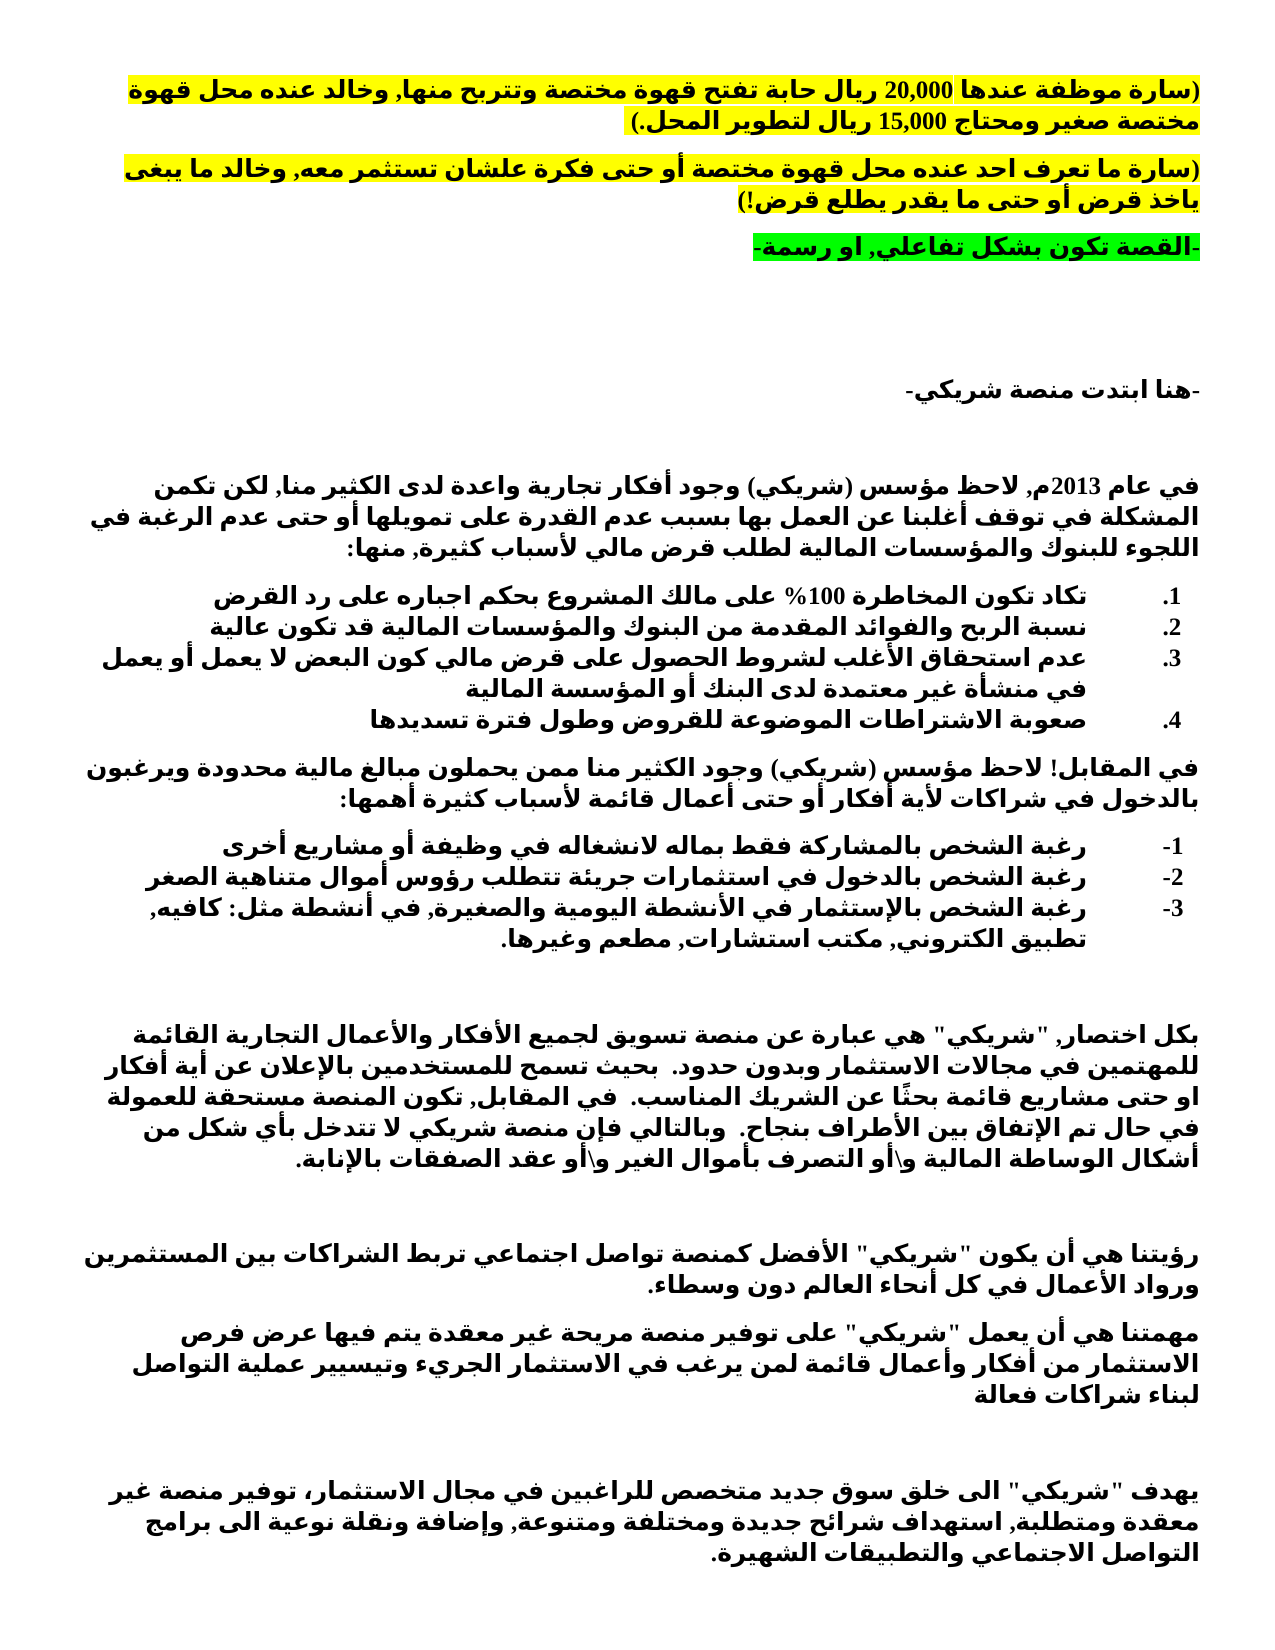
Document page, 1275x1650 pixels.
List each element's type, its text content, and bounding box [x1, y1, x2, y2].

text بكل اختصار, "شريكي" هي عبارة عن منصة تسويق لجميع الأفكار والأعمال التجارية القائمة للمهتمين في مجالات الاستثمار وبدون حدود. بحيث تسمح للمستخدمين بالإعلان عن أية أفكار او حتى مشاريع قائمة بحثًا عن الشريك المناسب. في المقابل, تكون المنصة مستحقة للعمولة في حال تم الإتفاق بين الأطراف بنجاح. وبالتالي فإن منصة شريكي لا تتدخل بأي شكل من أشكال الوساطة المالية و\أو التصرف بأموال الغير و\أو عقد الصفقات بالإنابة. [75, 1020, 1200, 1173]
list تكاد تكون المخاطرة 100% على مالك المشروع بحكم اجباره على رد القرض [75, 581, 1162, 609]
text (سارة ما تعرف احد عنده محل قهوة مختصة أو حتى فكرة علشان تستثمر معه, وخالد ما يبغى ياخذ قرض أو حتى ما يقدر يطلع قرض!) [75, 154, 1200, 213]
text -هنا ابتدت منصة شريكي- [75, 376, 1200, 404]
list رغبة الشخص بالدخول في استثمارات جريئة تتطلب رؤوس أموال متناهية الصغر [75, 862, 1162, 891]
text رؤيتنا هي أن يكون "شريكي" الأفضل كمنصة تواصل اجتماعي تربط الشراكات بين المستثمرين ورواد الأعمال في كل أنحاء العالم دون وسطاء. [75, 1239, 1200, 1299]
text في عام 2013م, لاحظ مؤسس (شريكي) وجود أفكار تجارية واعدة لدى الكثير منا, لكن تكمن المشكلة في توقف أغلبنا عن العمل بها بسبب عدم القدرة على تمويلها أو حتى عدم الرغبة في اللجوء للبنوك والمؤسسات المالية لطلب قرض مالي لأسباب كثيرة, منها: [75, 471, 1200, 562]
text مهمتنا هي أن يعمل "شريكي" على توفير منصة مريحة غير معقدة يتم فيها عرض فرص الاستثمار من أفكار وأعمال قائمة لمن يرغب في الاستثمار الجريء وتيسيير عملية التواصل لبناء شراكات فعالة [75, 1318, 1200, 1409]
list رغبة الشخص بالمشاركة فقط بماله لانشغاله في وظيفة أو مشاريع أخرى [75, 831, 1162, 860]
list صعوبة الاشتراطات الموضوعة للقروض وطول فترة تسديدها [75, 705, 1162, 734]
text في المقابل! لاحظ مؤسس (شريكي) وجود الكثير منا ممن يحملون مبالغ مالية محدودة ويرغبون بالدخول في شراكات لأية أفكار أو حتى أعمال قائمة لأسباب كثيرة أهمها: [75, 753, 1200, 812]
list نسبة الربح والفوائد المقدمة من البنوك والمؤسسات المالية قد تكون عالية [75, 612, 1162, 641]
list رغبة الشخص بالإستثمار في الأنشطة اليومية والصغيرة, في أنشطة مثل: كافيه, تطبيق الكتروني, مكتب استشارات, مطعم وغيرها. [75, 893, 1162, 953]
text -القصة تكون بشكل تفاعلي, او رسمة- [75, 232, 1200, 261]
list عدم استحقاق الأغلب لشروط الحصول على قرض مالي كون البعض لا يعمل أو يعمل في منشأة غير معتمدة لدى البنك أو المؤسسة المالية [75, 643, 1162, 703]
text يهدف "شريكي" الى خلق سوق جديد متخصص للراغبين في مجال الاستثمار، توفير منصة غير معقدة ومتطلبة, استهداف شرائح جديدة ومختلفة ومتنوعة, وإضافة ونقلة نوعية الى برامج التواصل الاجتماعي والتطبيقات الشهيرة. [75, 1476, 1200, 1567]
text (سارة موظفة عندها 20,000 ريال حابة تفتح قهوة مختصة وتتربح منها, وخالد عنده محل قهوة مختصة صغير ومحتاج 15,000 ريال لتطوير المحل.) [75, 75, 1200, 135]
